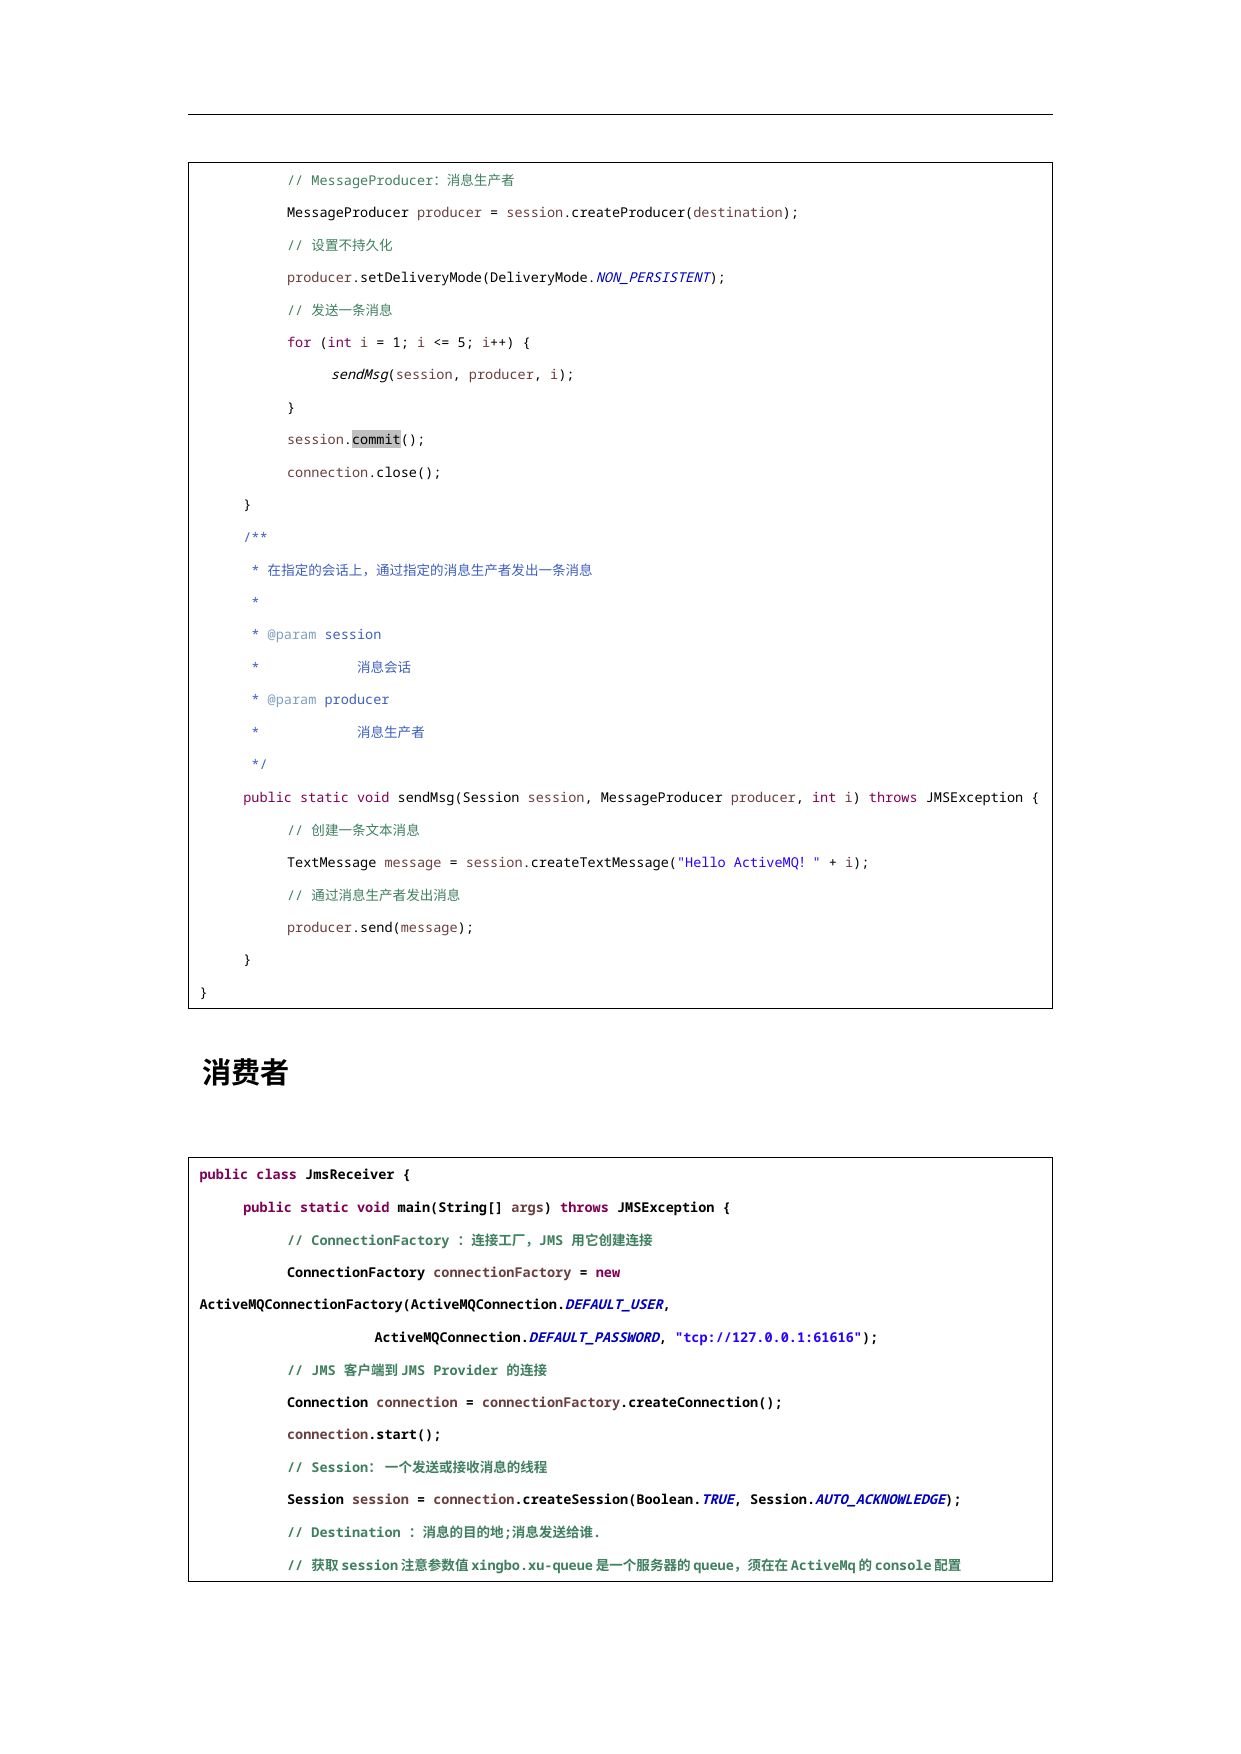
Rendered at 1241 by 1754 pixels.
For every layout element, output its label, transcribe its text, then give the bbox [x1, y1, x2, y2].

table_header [189, 163, 1052, 1008]
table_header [189, 1158, 1052, 1581]
subtitle 消费者 [187, 1038, 1053, 1103]
